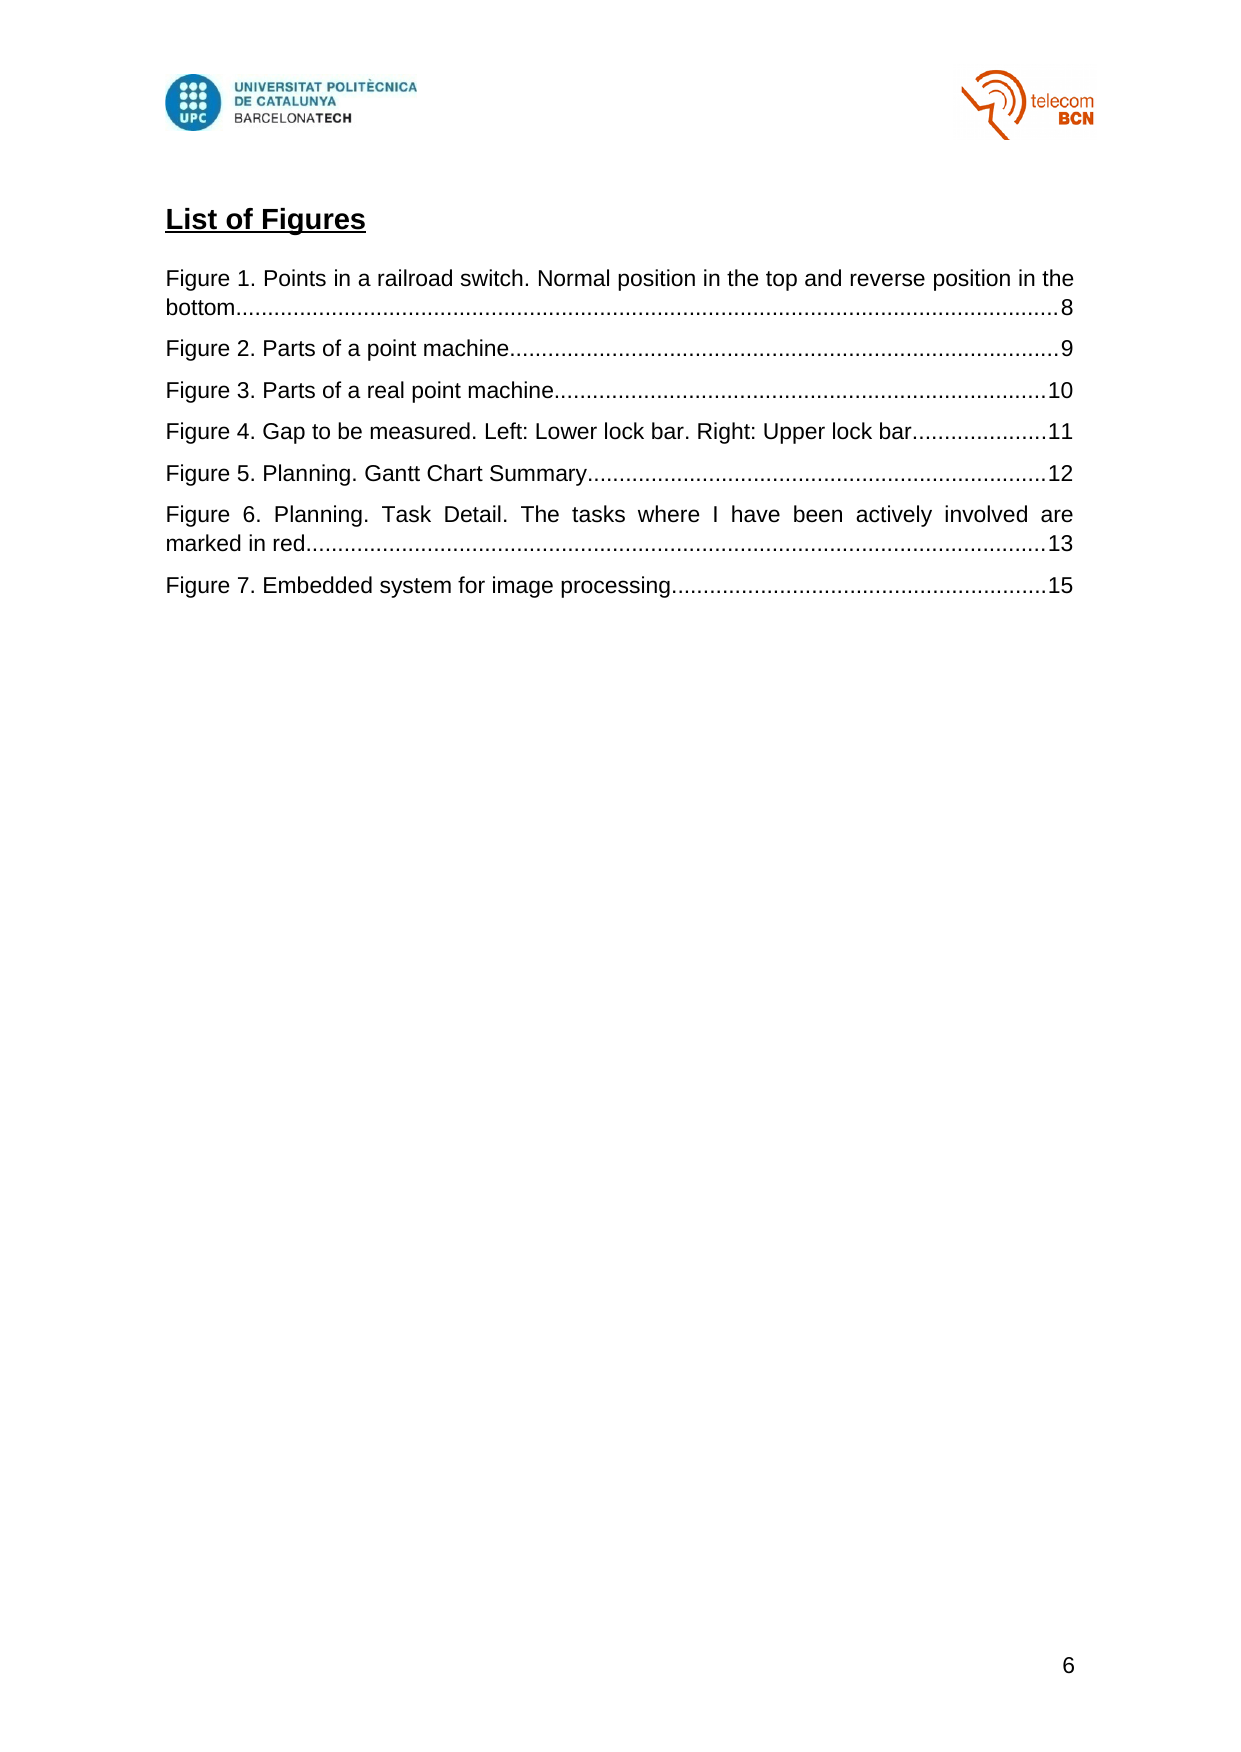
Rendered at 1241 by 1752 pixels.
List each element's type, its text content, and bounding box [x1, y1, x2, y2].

text Figure 7. Embedded system for image processing. 15 [165, 572, 1075, 598]
text Figure 2. Parts of a point machine 9 [165, 335, 1075, 362]
text Figure 4. Gap to be measured. Left: Lower lock bar. Right: Upper lock bar 11 [165, 418, 1075, 445]
text Figure 3. Parts of a real point machine 10 [165, 377, 1075, 403]
title List of Figures [165, 202, 1075, 236]
text Figure 1. Points in a railroad switch. Normal position in the top and reverse position in the bottom. 8 [165, 265, 1075, 320]
text Figure 6. Planning. Task Detail. The tasks where I have been actively involved are marked in red 13 [165, 501, 1075, 557]
text Figure 5. Planning. Gantt Chart Summary 12 [165, 460, 1075, 486]
picture [165, 74, 417, 131]
picture [952, 64, 1097, 140]
